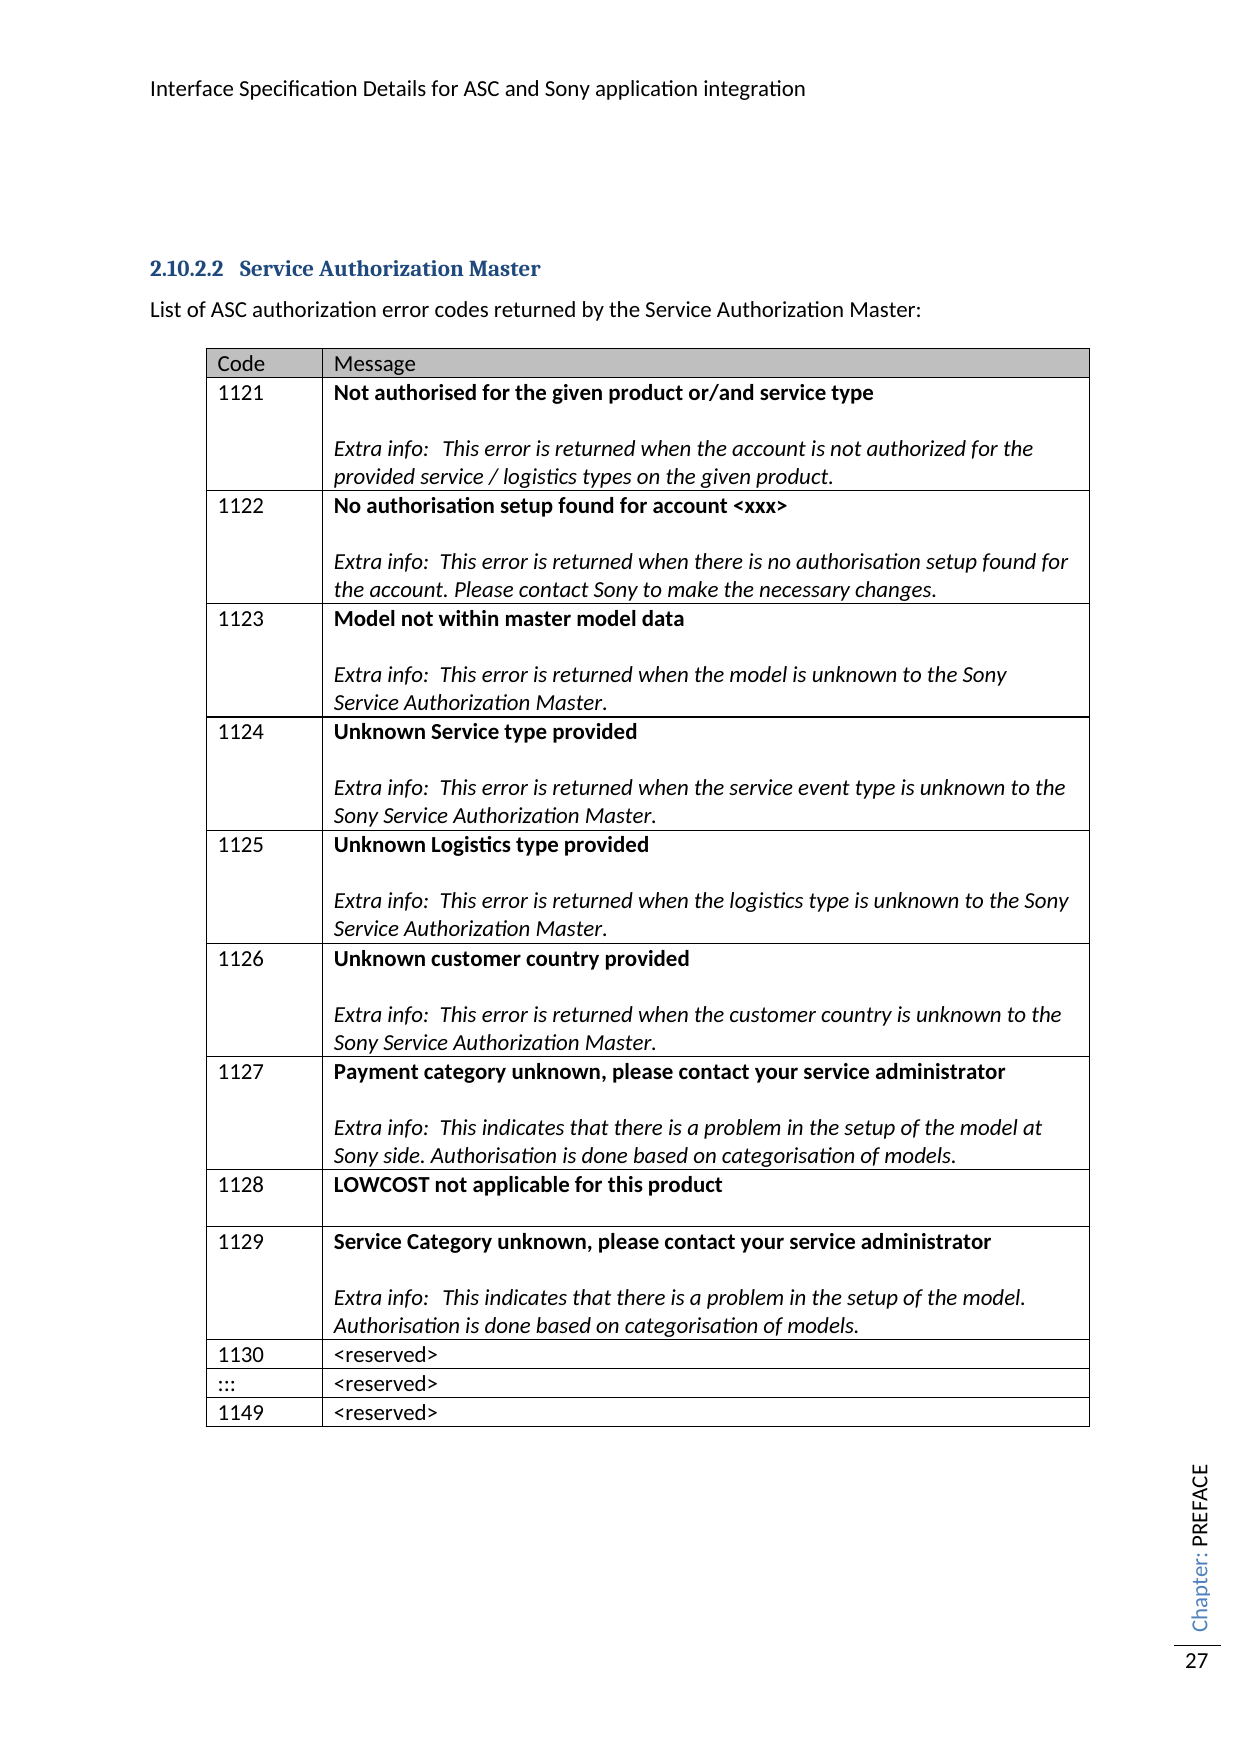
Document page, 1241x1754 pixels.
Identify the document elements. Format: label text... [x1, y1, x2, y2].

table_header Message [323, 349, 1089, 377]
table_cell 1127 [207, 1057, 322, 1169]
table_cell LOWCOST not applicable for this product [323, 1170, 1089, 1226]
table_cell 1128 [207, 1170, 322, 1226]
table_cell <reserved> [323, 1398, 1089, 1426]
table_cell 1126 [207, 944, 322, 1056]
text List of ASC authorization error codes returned by the Service Authorization Master: [150, 295, 1090, 323]
table_header Code [207, 349, 322, 377]
table_cell 1125 [207, 831, 322, 943]
table_cell Payment category unknown, please contact your service administrator Extra info: This indicates that there is a problem in the setup of the model at Sony side. Authorisation is done based on categorisation of models. [323, 1057, 1089, 1169]
table_cell Model not within master model data Extra info: This error is returned when the model is unknown to the Sony Service Authorization Master. [323, 604, 1089, 716]
table_cell <reserved> [323, 1340, 1089, 1368]
table_cell <reserved> [323, 1369, 1089, 1397]
table_cell Service Category unknown, please contact your service administrator Extra info: This indicates that there is a problem in the setup of the model. Authorisation is done based on categorisation of models. [323, 1227, 1089, 1339]
table_cell ::: [207, 1369, 322, 1397]
table_cell 1124 [207, 718, 322, 829]
subtitle Service Authorization Master [150, 256, 1090, 282]
table_cell 1130 [207, 1340, 322, 1368]
table_cell 1123 [207, 604, 322, 716]
table_cell 1149 [207, 1398, 322, 1426]
table_cell Not authorised for the given product or/and service type Extra info: This error is returned when the account is not authorized for the provided service / logistics types on the given product. [323, 378, 1089, 490]
table_cell Unknown customer country provided Extra info: This error is returned when the customer country is unknown to the Sony Service Authorization Master. [323, 944, 1089, 1056]
table_cell 1121 [207, 378, 322, 490]
table_cell Unknown Service type provided Extra info: This error is returned when the service event type is unknown to the Sony Service Authorization Master. [323, 718, 1089, 829]
table_cell Unknown Logistics type provided Extra info: This error is returned when the logistics type is unknown to the Sony Service Authorization Master. [323, 831, 1089, 943]
table_cell 1129 [207, 1227, 322, 1339]
table_cell No authorisation setup found for account <xxx> Extra info: This error is returned when there is no authorisation setup found for the account. Please contact Sony to make the necessary changes. [323, 491, 1089, 603]
table_cell 1122 [207, 491, 322, 603]
